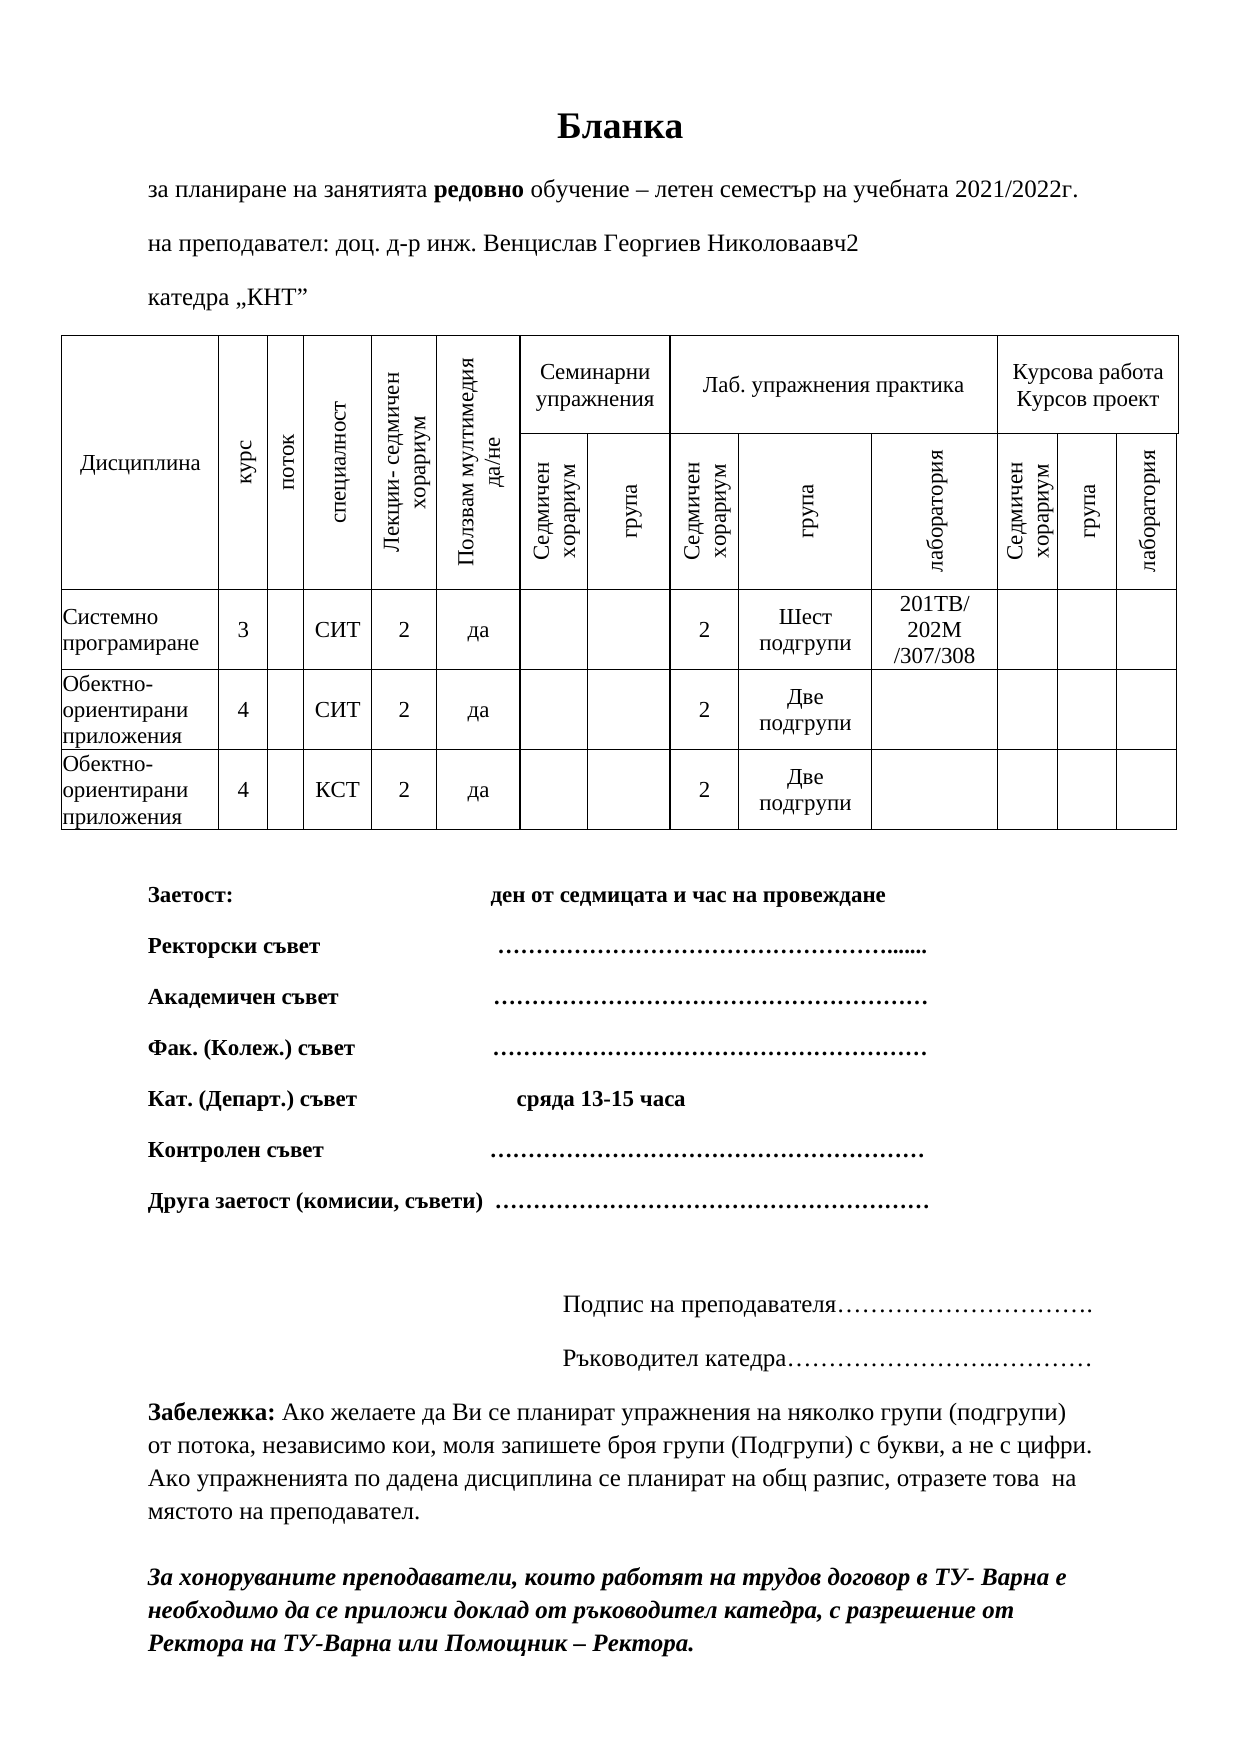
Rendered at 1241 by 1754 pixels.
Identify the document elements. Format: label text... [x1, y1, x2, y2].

table_cell Седмичен хорариум [998, 434, 1057, 589]
table_cell [268, 670, 303, 749]
text Ръководител катедра…………………….………… [148, 1343, 1093, 1372]
table_cell 2 [671, 590, 738, 669]
table_cell Шест подгрупи [739, 590, 871, 669]
table_header Курсова работа Курсов проект [998, 336, 1178, 433]
table_cell група [739, 434, 871, 589]
table_cell [521, 590, 587, 669]
text на преподавател: доц. д-р инж. Венцислав Георгиев Николоваавч2 [148, 228, 1093, 256]
table_cell Две подгрупи [739, 750, 871, 829]
table_cell [521, 750, 587, 829]
table_cell [998, 590, 1057, 669]
table_cell [1117, 590, 1176, 669]
table_cell СИТ [304, 590, 371, 669]
text Контролен съвет ………………………………………………… [148, 1136, 1093, 1163]
table_header поток [268, 336, 303, 589]
table_cell да [437, 750, 519, 829]
table_cell [1058, 750, 1116, 829]
text Бланка [148, 103, 1093, 147]
table_cell 4 [219, 670, 267, 749]
table_cell лаборатория [872, 434, 997, 589]
table_header Ползвам мултимедия да/не [437, 336, 519, 589]
table_cell [998, 670, 1057, 749]
table_cell Обектно- ориентирани приложения [62, 670, 218, 749]
text Друга заетост (комисии, съвети) ………………………………………………… [148, 1187, 1093, 1214]
table_cell 201ТВ/202М /307/308 [872, 590, 997, 669]
table_cell 2 [372, 590, 436, 669]
text Кат. (Департ.) съвет сряда 13-15 часа [148, 1085, 1093, 1112]
text Ректорски съвет ……………………………………………....... [148, 932, 1093, 958]
table_cell СИТ [304, 670, 371, 749]
table_header Лекции- седмичен хорариум [372, 336, 436, 589]
table_cell Системно програмиране [62, 590, 218, 669]
text За хоноруваните преподаватели, които работят на трудов договор в ТУ- Варна е необходимо да се приложи доклад от ръководител катедра, с разрешение от Ректора на ТУ-Варна или Помощник – Ректора. [148, 1562, 1093, 1657]
text Подпис на преподавателя…………………………. [148, 1289, 1093, 1318]
text за планиране на занятията редовно обучение – летен семестър на учебната 2021/2022г. [148, 174, 1093, 203]
table_cell [1058, 670, 1116, 749]
table_cell група [588, 434, 669, 589]
table_cell [872, 750, 997, 829]
table_cell Седмичен хорариум [671, 434, 738, 589]
table_cell да [437, 670, 519, 749]
table_header Семинарни упражнения [521, 336, 669, 433]
table_cell [268, 590, 303, 669]
table_cell 2 [671, 670, 738, 749]
table_cell 3 [219, 590, 267, 669]
table_cell група [1058, 434, 1116, 589]
table_cell [588, 750, 669, 829]
table_cell [268, 750, 303, 829]
text Фак. (Колеж.) съвет ………………………………………………… [148, 1034, 1093, 1061]
table_cell [521, 670, 587, 749]
text Ако упражненията по дадена дисциплина се планират на общ разпис, отразете това на мястото на преподавател. [148, 1463, 1093, 1525]
text Академичен съвет ………………………………………………… [148, 983, 1093, 1009]
text Забележка: Ако желаете да Ви се планират упражнения на няколко групи (подгрупи) от потока, независимо кои, моля запишете броя групи (Подгрупи) с букви, а не с цифри. [148, 1397, 1093, 1459]
table_cell [588, 670, 669, 749]
table_cell [998, 750, 1057, 829]
text катедра „КНТ” [148, 282, 1093, 310]
table_cell [1117, 670, 1176, 749]
table_cell 2 [372, 670, 436, 749]
table_cell 2 [671, 750, 738, 829]
table_cell КСТ [304, 750, 371, 829]
table_cell [1058, 590, 1116, 669]
table_cell Обектно- ориентирани приложения [62, 750, 218, 829]
table_header специалност [304, 336, 371, 589]
text Заетост: ден от седмицата и час на провеждане [148, 881, 1093, 907]
table_cell 4 [219, 750, 267, 829]
table_header курс [219, 336, 267, 589]
table_cell Две подгрупи [739, 670, 871, 749]
table_cell да [437, 590, 519, 669]
table_header Дисциплина [62, 336, 218, 589]
table_cell [872, 670, 997, 749]
table_header Лаб. упражнения практика [671, 336, 997, 433]
table_cell [588, 590, 669, 669]
table_cell Седмичен хорариум [521, 434, 587, 589]
table_cell [1117, 750, 1176, 829]
table_cell 2 [372, 750, 436, 829]
table_cell лаборатория [1117, 434, 1176, 589]
